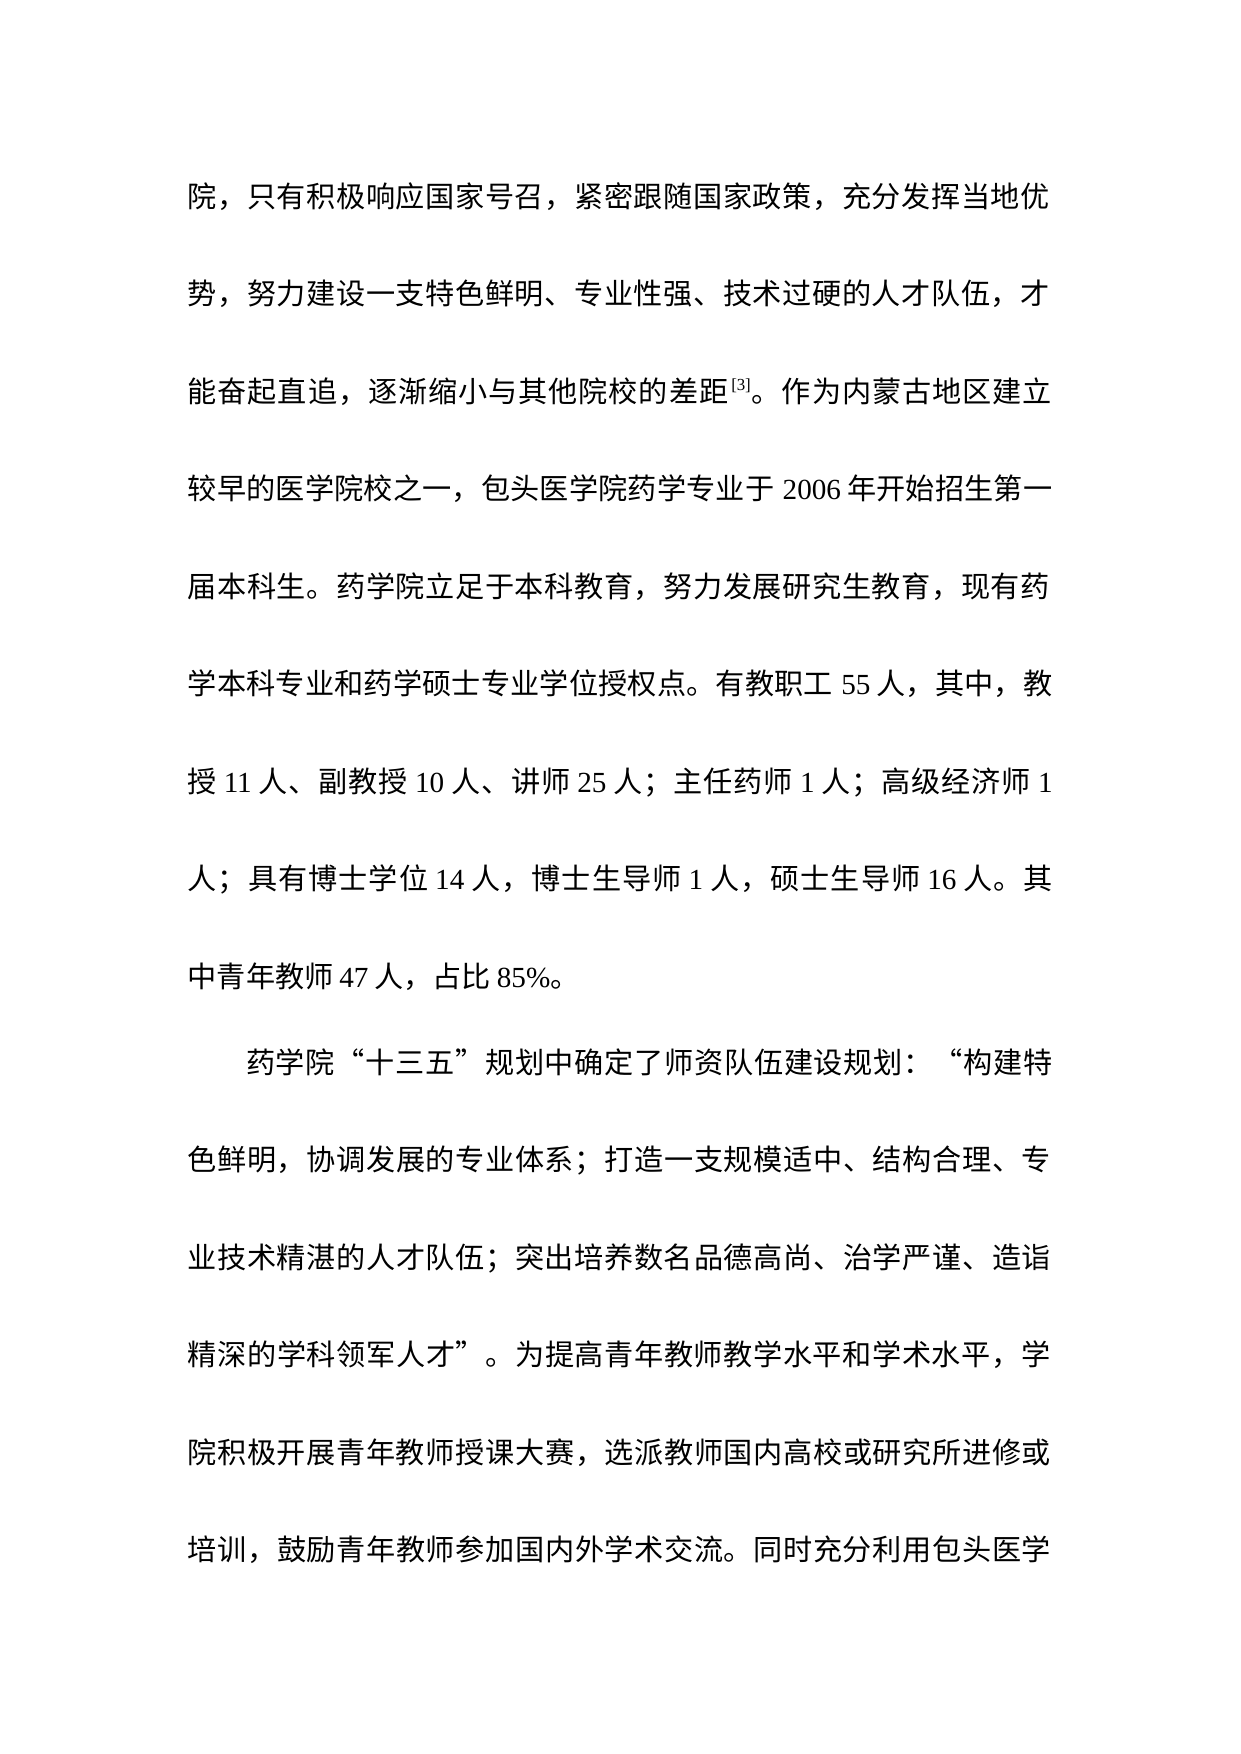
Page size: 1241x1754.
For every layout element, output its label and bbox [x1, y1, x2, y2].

text [187, 1028, 1053, 1581]
text [187, 162, 1053, 1007]
